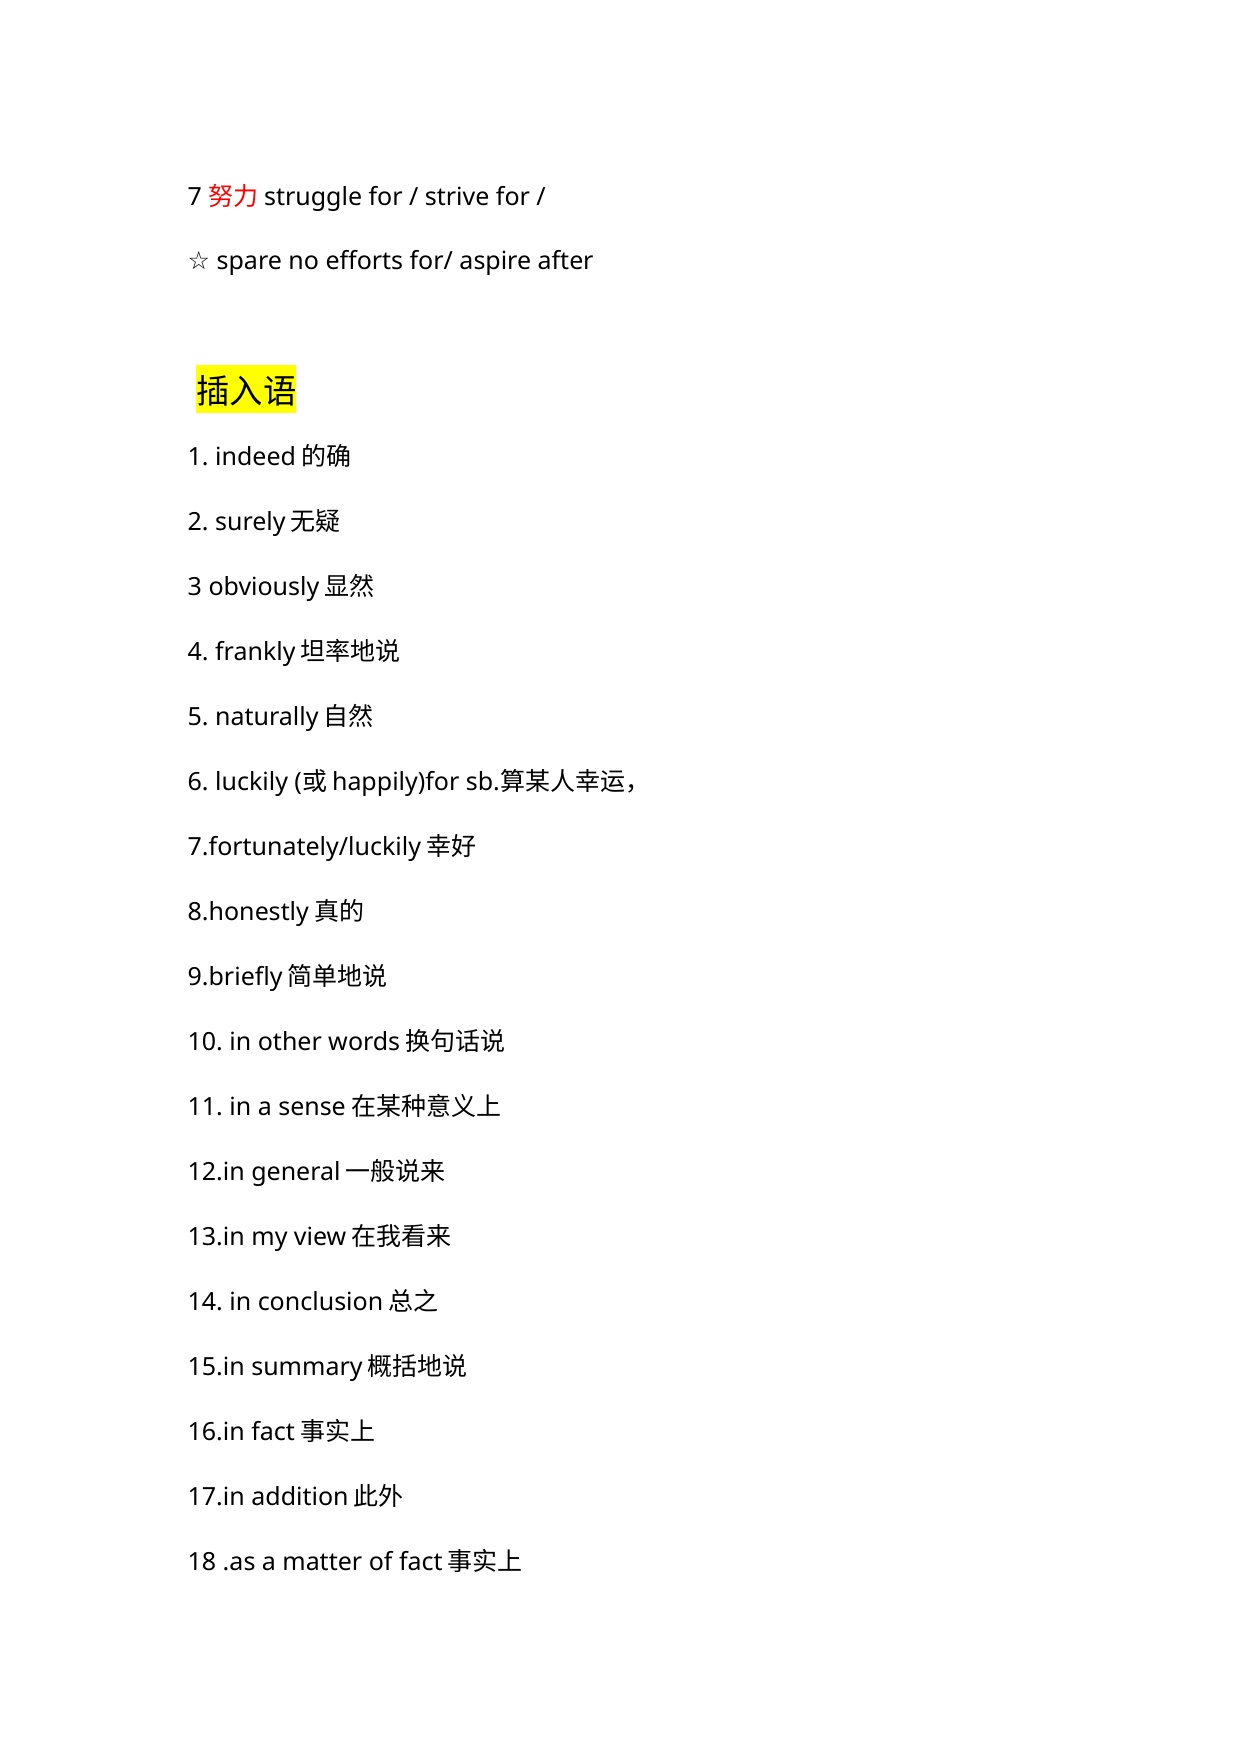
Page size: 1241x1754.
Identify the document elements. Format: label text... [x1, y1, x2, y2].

text ☆ spare no efforts for/ aspire after [187, 227, 1053, 292]
text 13.in my view在我看来 [187, 1202, 1053, 1267]
text 16.in fact事实上 [187, 1397, 1053, 1462]
text 6. luckily (或happily)for sb.算某人幸运， [187, 747, 1053, 812]
text 14. in conclusion总之 [187, 1267, 1053, 1332]
text 17.in addition此外 [187, 1462, 1053, 1527]
list indeed的确 [187, 422, 1053, 487]
list surely无疑 [187, 487, 1053, 552]
text 10. in other words换句话说 [187, 1007, 1053, 1072]
text 8.honestly真的 [187, 877, 1053, 942]
text 18 .as a matter of fact事实上 [187, 1527, 1053, 1592]
text 插入语 [187, 357, 1053, 422]
text 5. naturally自然 [187, 682, 1053, 747]
text 12.in general一般说来 [187, 1137, 1053, 1202]
text 15.in summary概括地说 [187, 1332, 1053, 1397]
text 7 努力 struggle for / strive for / [187, 162, 1053, 227]
text 3 obviously显然 [187, 552, 1053, 617]
text 4. frankly坦率地说 [187, 617, 1053, 682]
text 7.fortunately/luckily幸好 [187, 812, 1053, 877]
text 9.briefly简单地说 [187, 942, 1053, 1007]
text 11. in a sense在某种意义上 [187, 1072, 1053, 1137]
